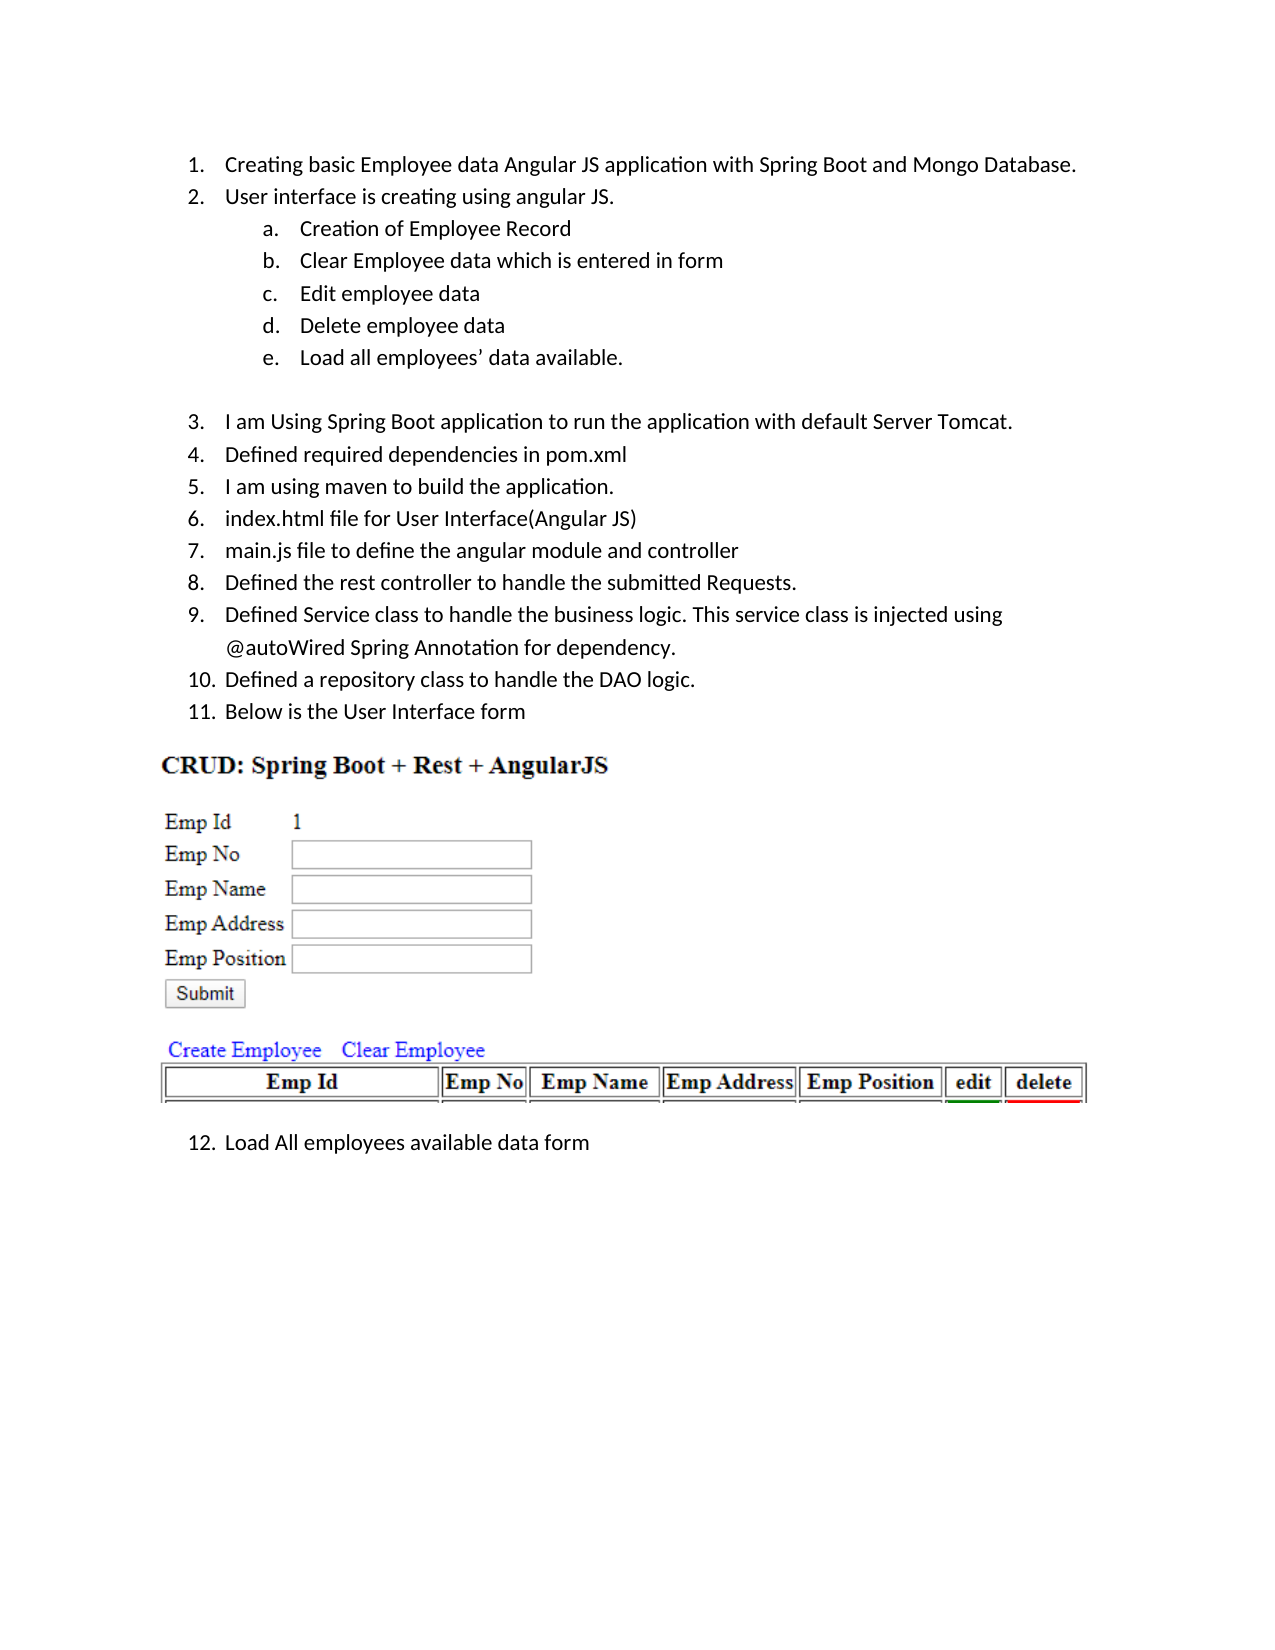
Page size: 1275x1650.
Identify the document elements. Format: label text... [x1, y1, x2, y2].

list Defined Service class to handle the business logic. This service class is injected using @autoWired Spring Annotation for dependency. [187, 601, 1125, 661]
list Load All employees available data form [187, 1128, 1125, 1156]
list Below is the User Interface form [187, 697, 1125, 725]
list Load all employees’ data available. [262, 343, 1125, 371]
list index.html file for User Interface(Angular JS) [187, 504, 1125, 532]
list Creating basic Employee data Angular JS application with Spring Boot and Mongo Database. [187, 150, 1125, 178]
list main.js file to define the angular module and controller [187, 536, 1125, 564]
list Defined the rest controller to handle the submitted Requests. [187, 568, 1125, 596]
list Delete employee data [262, 311, 1125, 339]
list Defined a repository class to handle the DAO logic. [187, 665, 1125, 693]
list Clear Employee data which is entered in form [262, 247, 1125, 274]
list User interface is creating using angular JS. [187, 182, 1125, 210]
list Edit employee data [262, 279, 1125, 307]
list I am using maven to build the application. [187, 472, 1125, 500]
list Defined required dependencies in pom.xml [187, 440, 1125, 468]
list Creation of Employee Record [262, 214, 1125, 242]
list I am Using Spring Boot application to run the application with default Server Tomcat. [187, 407, 1125, 436]
